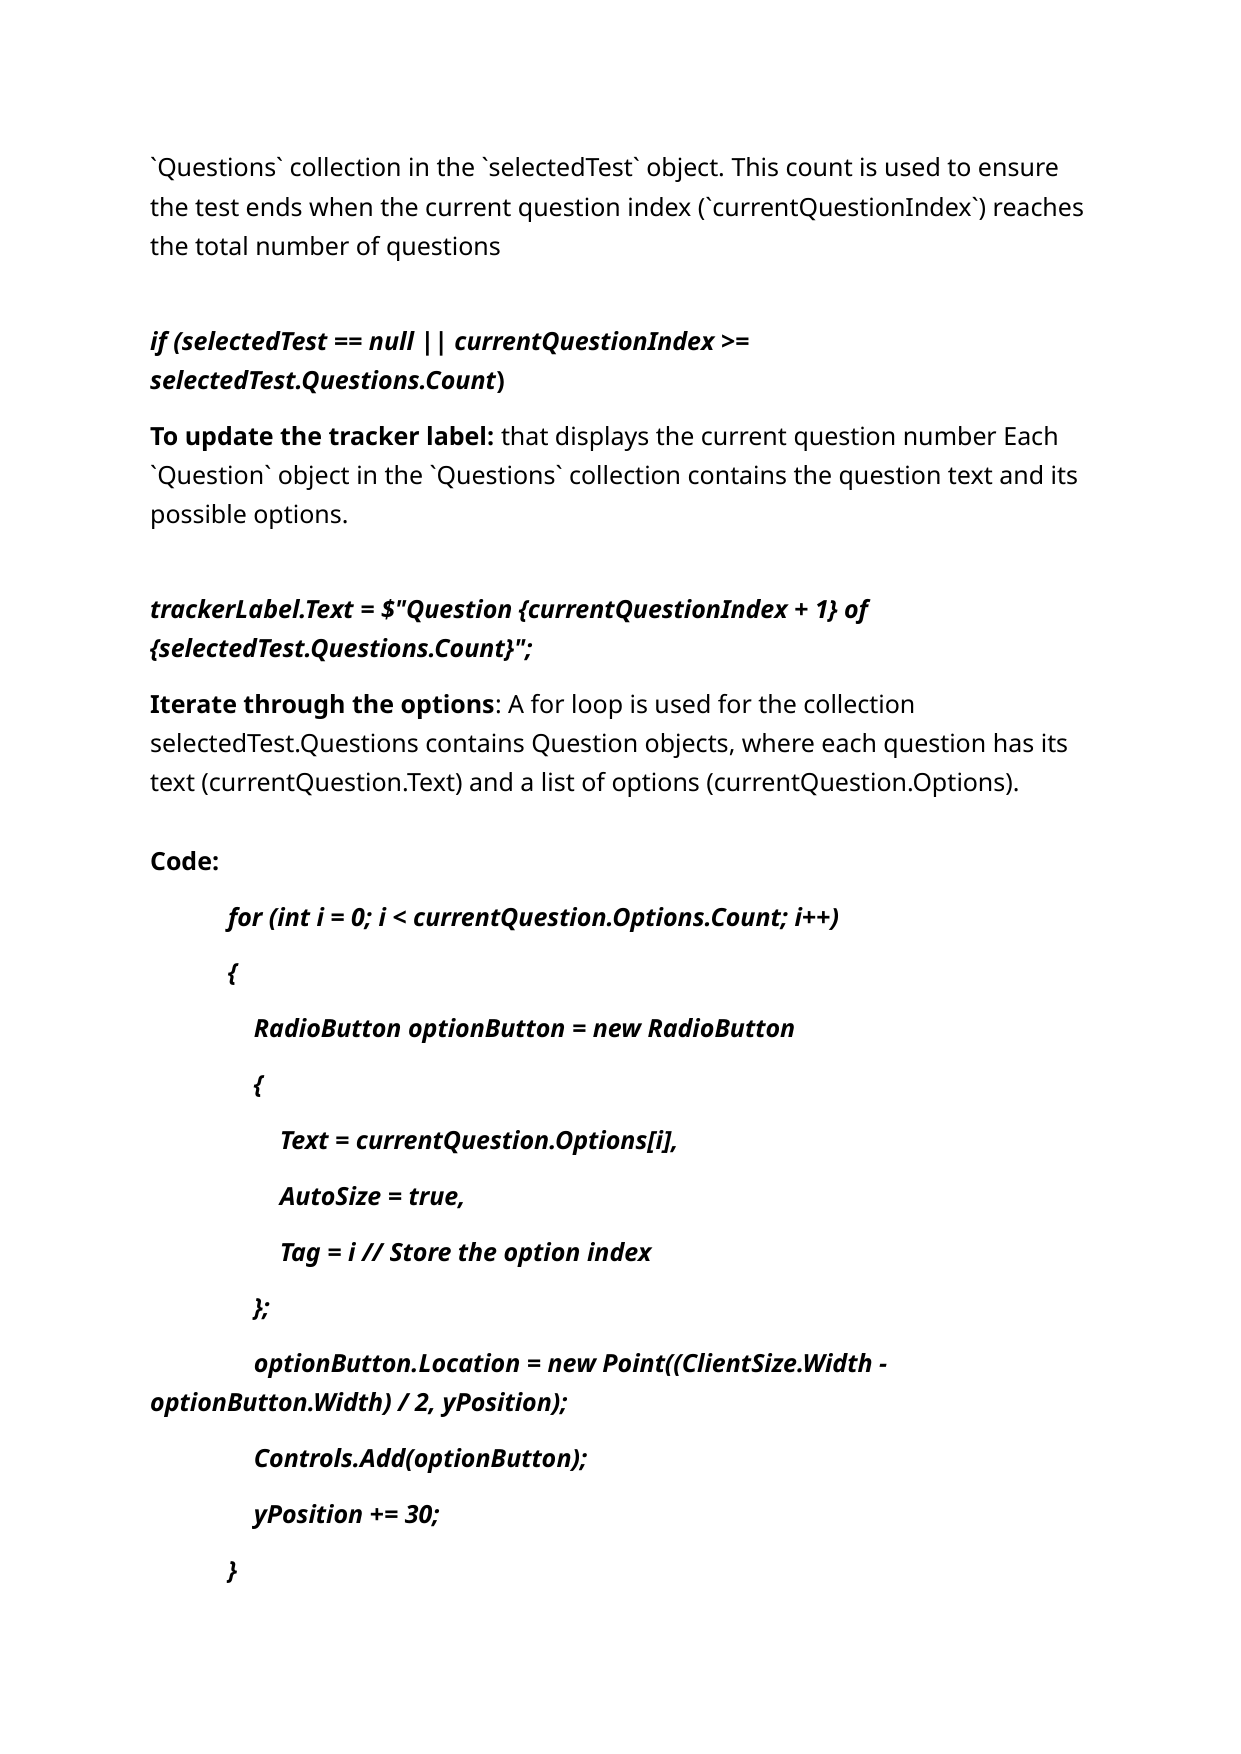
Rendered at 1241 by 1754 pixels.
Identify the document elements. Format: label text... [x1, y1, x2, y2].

text for (int i = 0; i < currentQuestion.Options.Count; i++) [150, 899, 1090, 933]
text RadioButton optionButton = new RadioButton [150, 1011, 1090, 1045]
text trackerLabel.Text = $"Question {currentQuestionIndex + 1} of {selectedTest.Questions.Count}"; [150, 552, 1090, 665]
text optionButton.Location = new Point((ClientSize.Width - optionButton.Width) / 2, yPosition); [150, 1346, 1090, 1419]
text if (selectedTest == null || currentQuestionIndex >= selectedTest.Questions.Count) [150, 284, 1090, 397]
text Controls.Add(optionButton); [150, 1441, 1090, 1475]
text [150, 150, 1090, 262]
text Tag = i // Store the option index [150, 1234, 1090, 1268]
text Iterate through the options: A for loop is used for the collection selectedTest.Questions contains Question objects, where each question has its text (currentQuestion.Text) and a list of options (currentQuestion.Options). Code: [150, 687, 1090, 877]
text } [150, 1552, 1090, 1587]
text }; [150, 1290, 1090, 1324]
text Text = currentQuestion.Options[i], [150, 1122, 1090, 1157]
text AutoSize = true, [150, 1178, 1090, 1212]
text { [150, 1067, 1090, 1101]
text yPosition += 30; [150, 1497, 1090, 1531]
text To update the tracker label: that displays the current question number Each `Question` object in the `Questions` collection contains the question text and its possible options. [150, 418, 1090, 531]
text { [150, 955, 1090, 989]
